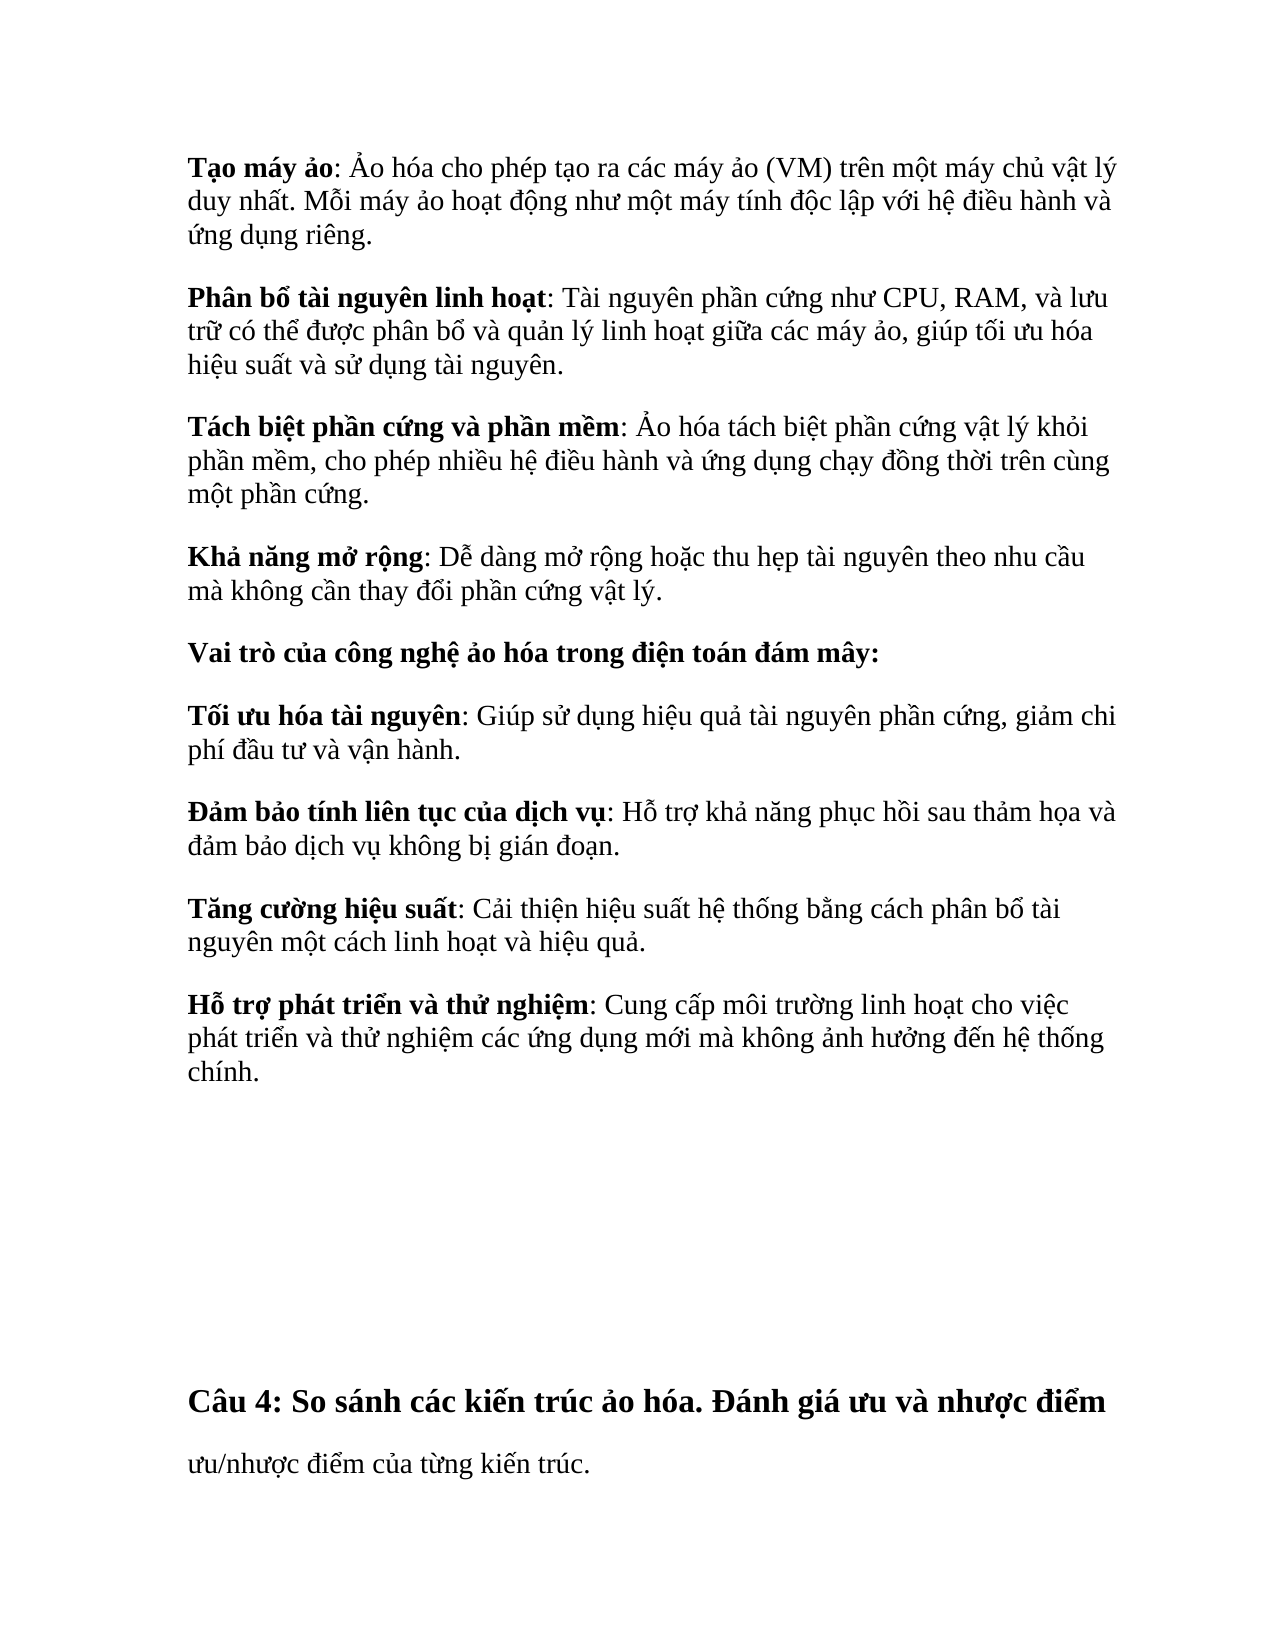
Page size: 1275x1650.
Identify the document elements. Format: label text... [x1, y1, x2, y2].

text Tách biệt phần cứng và phần mềm: Ảo hóa tách biệt phần cứng vật lý khỏi phần mềm, cho phép nhiều hệ điều hành và ứng dụng chạy đồng thời trên cùng một phần cứng. [187, 409, 1125, 510]
text Câu 4: So sánh các kiến trúc ảo hóa. Đánh giá ưu và nhược điểm [187, 1381, 1125, 1419]
text Hỗ trợ phát triển và thử nghiệm: Cung cấp môi trường linh hoạt cho việc phát triển và thử nghiệm các ứng dụng mới mà không ảnh hưởng đến hệ thống chính. [187, 987, 1125, 1088]
text Tạo máy ảo: Ảo hóa cho phép tạo ra các máy ảo (VM) trên một máy chủ vật lý duy nhất. Mỗi máy ảo hoạt động như một máy tính độc lập với hệ điều hành và ứng dụng riêng. [187, 150, 1125, 251]
text Đảm bảo tính liên tục của dịch vụ: Hỗ trợ khả năng phục hồi sau thảm họa và đảm bảo dịch vụ không bị gián đoạn. [187, 794, 1125, 862]
text Tăng cường hiệu suất: Cải thiện hiệu suất hệ thống bằng cách phân bổ tài nguyên một cách linh hoạt và hiệu quả. [187, 891, 1125, 958]
text Khả năng mở rộng: Dễ dàng mở rộng hoặc thu hẹp tài nguyên theo nhu cầu mà không cần thay đổi phần cứng vật lý. [187, 539, 1125, 606]
text Tối ưu hóa tài nguyên: Giúp sử dụng hiệu quả tài nguyên phần cứng, giảm chi phí đầu tư và vận hành. [187, 698, 1125, 765]
text ưu/nhược điểm của từng kiến trúc. [187, 1446, 1125, 1479]
text Phân bổ tài nguyên linh hoạt: Tài nguyên phần cứng như CPU, RAM, và lưu trữ có thể được phân bổ và quản lý linh hoạt giữa các máy ảo, giúp tối ưu hóa hiệu suất và sử dụng tài nguyên. [187, 280, 1125, 380]
text Vai trò của công nghệ ảo hóa trong điện toán đám mây: [187, 636, 1125, 669]
